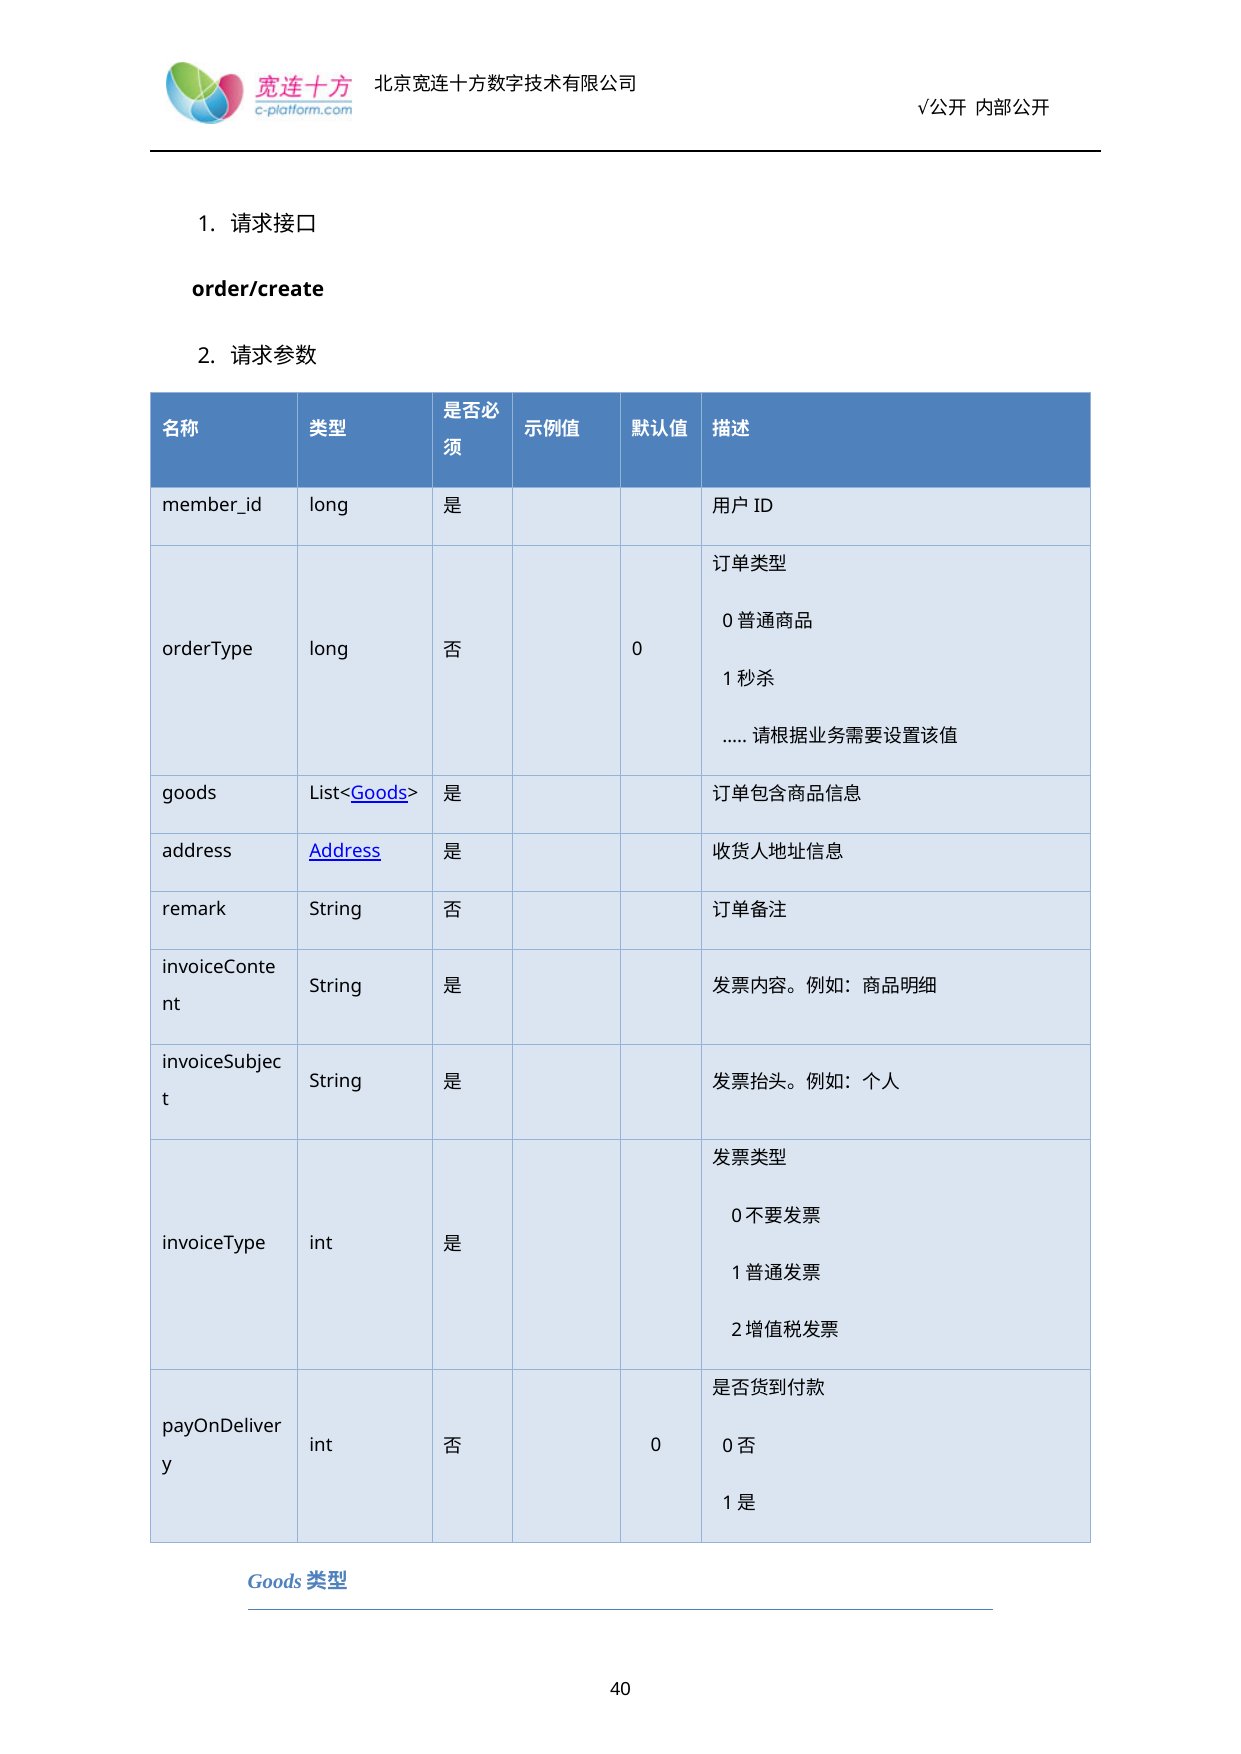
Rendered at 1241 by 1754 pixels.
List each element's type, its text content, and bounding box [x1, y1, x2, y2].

table_cell long [298, 546, 432, 775]
table_cell invoiceSubject [151, 1045, 297, 1139]
table_cell address [151, 834, 297, 891]
table_header 示例值 [513, 393, 620, 487]
table_cell goods [151, 776, 297, 833]
table_cell [513, 1370, 620, 1542]
table_cell 是 [433, 1140, 512, 1369]
table_cell [621, 1140, 701, 1369]
table_cell 是否货到付款 0 否 1 是 [702, 1370, 1090, 1542]
table_cell String [298, 1045, 432, 1139]
table_cell remark [151, 892, 297, 949]
table_cell int [298, 1370, 432, 1542]
table_cell [513, 488, 620, 545]
table_cell [513, 546, 620, 775]
table_cell 是 [433, 1045, 512, 1139]
table_cell [621, 488, 701, 545]
picture [166, 62, 353, 124]
table_cell [621, 1045, 701, 1139]
table_cell 否 [433, 1370, 512, 1542]
table_cell [621, 834, 701, 891]
text order/create [150, 272, 1040, 304]
table_cell [621, 950, 701, 1044]
table_header 默认值 [621, 393, 701, 487]
table_cell member_id [151, 488, 297, 545]
table_cell [513, 1045, 620, 1139]
text Goods类型 [247, 1564, 993, 1610]
table_cell [621, 776, 701, 833]
table_cell 用户ID [702, 488, 1090, 545]
table_cell [513, 1140, 620, 1369]
table_cell Address [298, 834, 432, 891]
subtitle 请求参数 [197, 338, 1090, 370]
table_cell 否 [433, 546, 512, 775]
table_cell 是 [433, 488, 512, 545]
table_cell 订单备注 [702, 892, 1090, 949]
table_cell 发票抬头。例如：个人 [702, 1045, 1090, 1139]
table_cell String [298, 892, 432, 949]
table_cell invoiceContent [151, 950, 297, 1044]
table_cell 0 [621, 546, 701, 775]
table_cell 否 [433, 892, 512, 949]
table_cell 是 [433, 776, 512, 833]
table_cell payOnDelivery [151, 1370, 297, 1542]
table_cell [513, 892, 620, 949]
table_cell 是 [433, 834, 512, 891]
subtitle 请求接口 [197, 206, 1090, 238]
table_cell 发票类型 0不要发票 1普通发票 2增值税发票 [702, 1140, 1090, 1369]
table_header 名称 [151, 393, 297, 487]
table_header 是否必须 [433, 393, 512, 487]
table_cell orderType [151, 546, 297, 775]
table_cell List<Goods> [298, 776, 432, 833]
table_cell 订单包含商品信息 [702, 776, 1090, 833]
table_cell long [298, 488, 432, 545]
table_header 描述 [702, 393, 1090, 487]
table_header 类型 [298, 393, 432, 487]
table_cell 收货人地址信息 [702, 834, 1090, 891]
table_cell invoiceType [151, 1140, 297, 1369]
table_cell [513, 834, 620, 891]
table_cell 订单类型 0 普通商品 1 秒杀 ….. 请根据业务需要设置该值 [702, 546, 1090, 775]
table_cell [621, 892, 701, 949]
table_cell 是 [433, 950, 512, 1044]
table_cell [513, 950, 620, 1044]
table_cell [513, 776, 620, 833]
table_cell int [298, 1140, 432, 1369]
table_cell String [298, 950, 432, 1044]
table_cell 0 [621, 1370, 701, 1542]
table_cell 发票内容。例如：商品明细 [702, 950, 1090, 1044]
